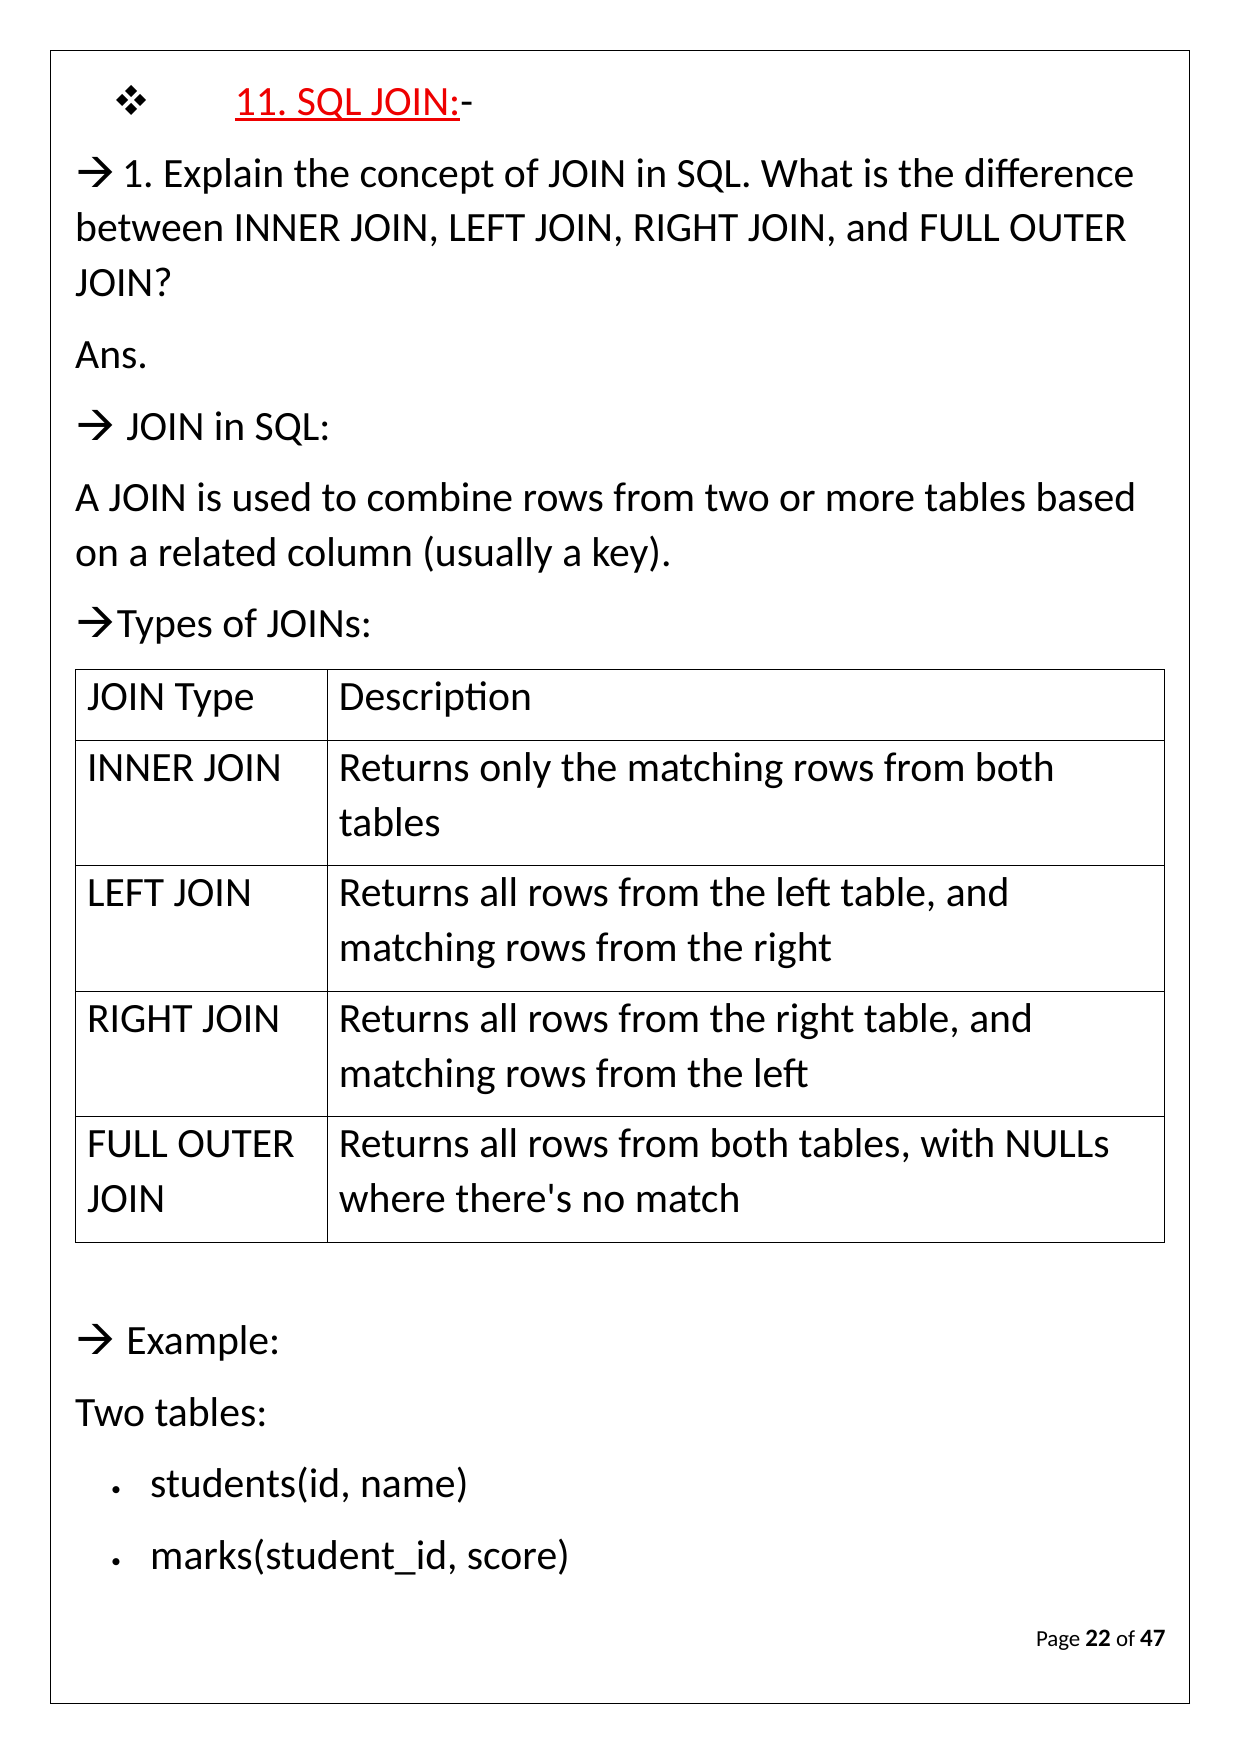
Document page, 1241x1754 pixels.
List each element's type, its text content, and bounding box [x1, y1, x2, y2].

text Two tables: [75, 1386, 1165, 1437]
table_header Description [328, 670, 1164, 740]
list 11. SQL JOIN:- [112, 75, 1165, 126]
list students(id, name) [112, 1457, 1165, 1508]
text JOIN in SQL: [75, 399, 1165, 450]
text A JOIN is used to combine rows from two or more tables based on a related column (usually a key). [75, 471, 1165, 577]
text 1. Explain the concept of JOIN in SQL. What is the difference between INNER JOIN, LEFT JOIN, RIGHT JOIN, and FULL OUTER JOIN? [75, 147, 1165, 307]
table_cell Returns all rows from the left table, and matching rows from the right [328, 866, 1164, 991]
table_header JOIN Type [76, 670, 327, 740]
text Ans. [75, 328, 1165, 379]
table_cell RIGHT JOIN [76, 992, 327, 1116]
text Example: [75, 1314, 1165, 1365]
list marks(student_id, score) [112, 1529, 1165, 1580]
table_cell Returns all rows from both tables, with NULLs where there's no match [328, 1117, 1164, 1242]
table_cell FULL OUTER JOIN [76, 1117, 327, 1242]
table_cell Returns all rows from the right table, and matching rows from the left [328, 992, 1164, 1116]
table_cell Returns only the matching rows from both tables [328, 741, 1164, 865]
table_cell INNER JOIN [76, 741, 327, 865]
text Types of JOINs: [75, 597, 1165, 648]
table_cell LEFT JOIN [76, 866, 327, 991]
